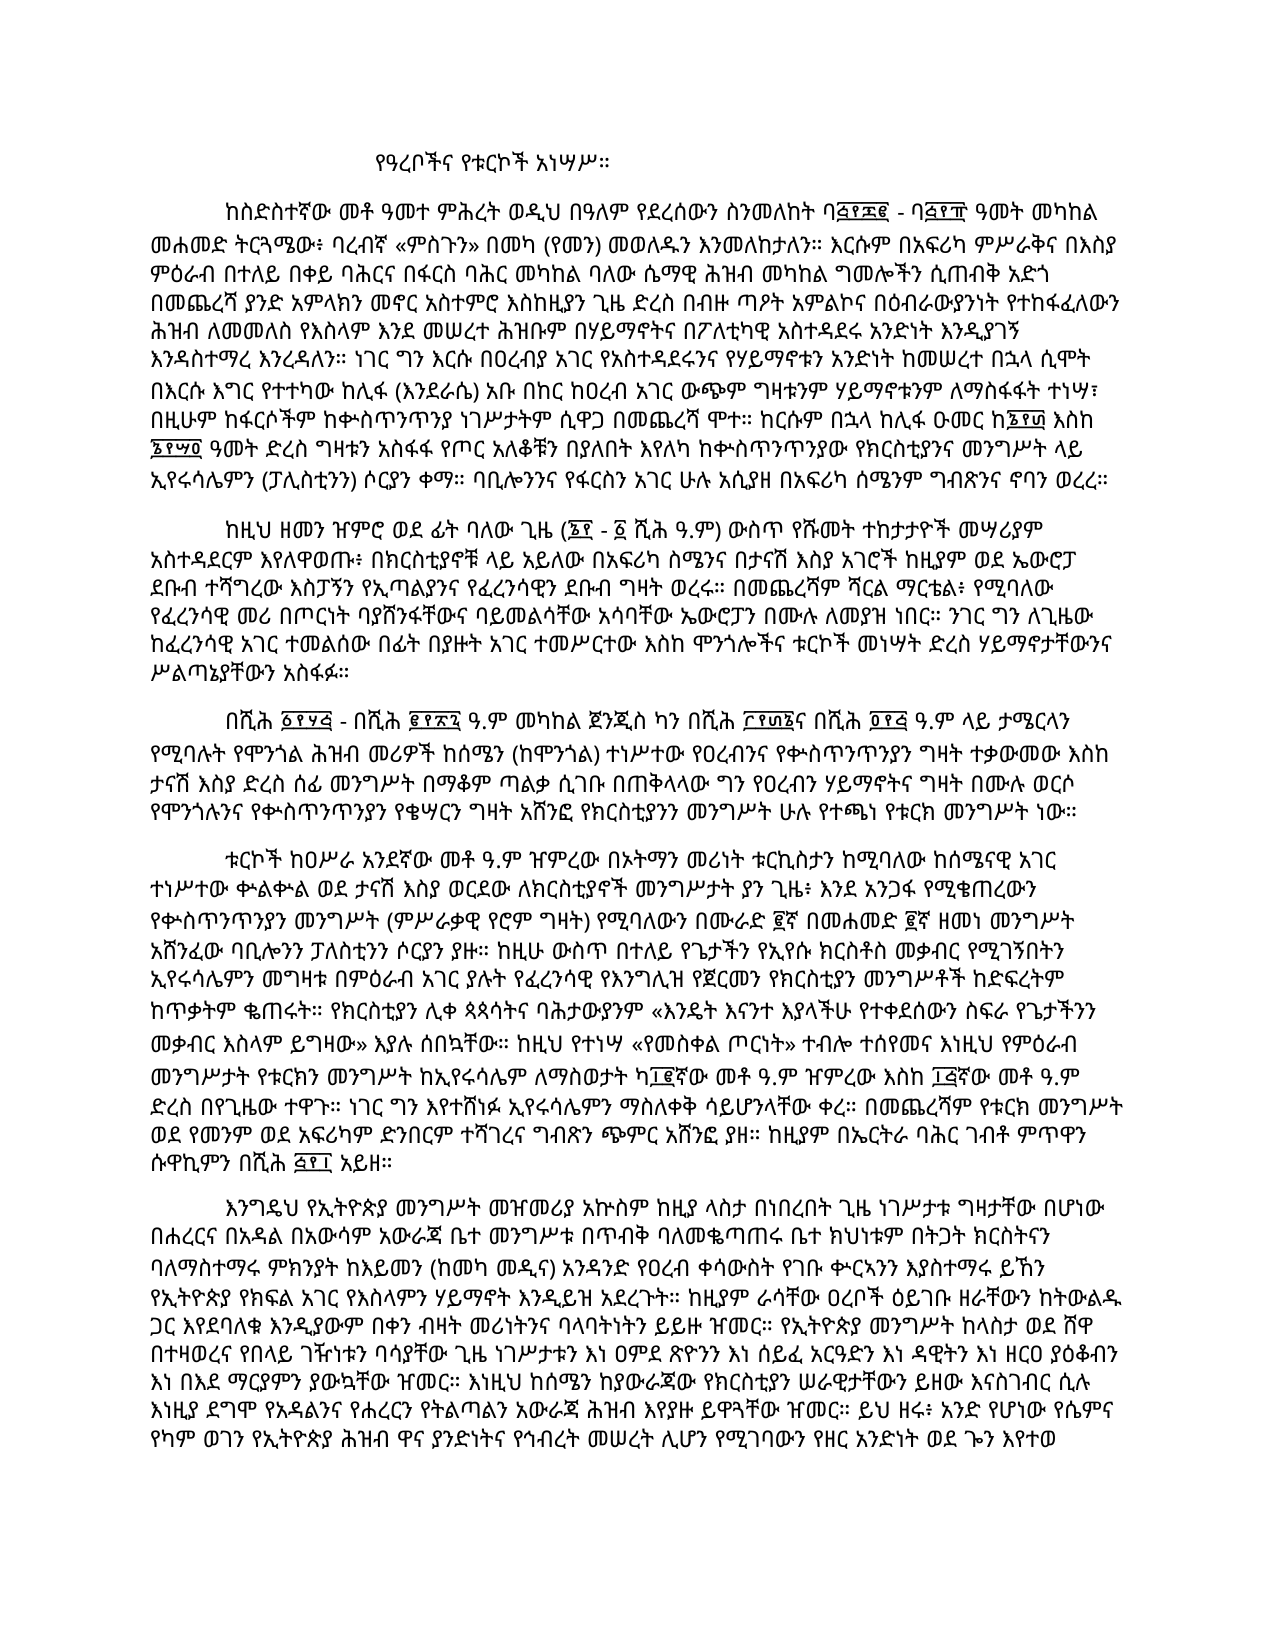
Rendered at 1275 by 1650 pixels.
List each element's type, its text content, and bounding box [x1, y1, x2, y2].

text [150, 1195, 1125, 1453]
text በሺሕ ፩፻፶፭ - በሺሕ ፪፻፳፯ ዓ.ም መካከል ጀንጂስ ካን በሺሕ ፫፻፴፮ና በሺሕ ፬፻፭ ዓ.ም ላይ ታሜርላን የሚባሉት የሞንጎል ሕዝብ መሪዎች ከሰሜን (ከሞንጎል) ተነሥተው የዐረብንና የቍስጥንጥንያን ግዛት ተቃውመው እስከ ታናሽ እስያ ድረስ ሰፊ መንግሥት በማቆም ጣልቃ ሲገቡ በጠቅላላው ግን የዐረብን ሃይማኖትና ግዛት በሙሉ ወርሶ የሞንጎሉንና የቍስጥንጥንያን የቄሣርን ግዛት አሸንፎ የክርስቲያንን መንግሥት ሁሉ የተጫነ የቱርክ መንግሥት ነው። [150, 705, 1125, 826]
text ቱርኮች ከዐሥራ አንደኛው መቶ ዓ.ም ዠምረው በኦትማን መሪነት ቱርኪስታን ከሚባለው ከሰሜናዊ አገር ተነሥተው ቍልቍል ወደ ታናሽ እስያ ወርደው ለክርስቲያኖች መንግሥታት ያን ጊዜ፥ እንደ አንጋፋ የሚቄጠረውን የቍስጥንጥንያን መንግሥት (ምሥራቃዊ የሮም ግዛት) የሚባለውን በሙራድ ፪ኛ በመሐመድ ፪ኛ ዘመነ መንግሥት አሸንፈው ባቢሎንን ፓለስቲንን ሶርያን ያዙ። ከዚሁ ውስጥ በተለይ የጌታችን የኢየሱ ክርስቶስ መቃብር የሚገኝበትን ኢየሩሳሌምን መግዛቱ በምዕራብ አገር ያሉት የፈረንሳዊ የእንግሊዝ የጀርመን የክርስቲያን መንግሥቶች ከድፍረትም ከጥቃትም ቈጠሩት። የክርስቲያን ሊቀ ጳጳሳትና ባሕታውያንም «እንዴት እናንተ እያላችሁ የተቀደሰውን ስፍራ የጌታችንን መቃብር እስላም ይግዛው» እያሉ ሰበኳቸው። ከዚህ የተነሣ «የመስቀል ጦርነት» ተብሎ ተሰየመና እነዚህ የምዕራብ መንግሥታት የቱርክን መንግሥት ከኢየሩሳሌም ለማስወታት ካ፲፪ኛው መቶ ዓ.ም ዠምረው እስከ ፲፭ኛው መቶ ዓ.ም ድረስ በየጊዜው ተዋጉ። ነገር ግን እየተሸነፉ ኢየሩሳሌምን ማስለቀቅ ሳይሆንላቸው ቀረ። በመጨረሻም የቱርክ መንግሥት ወደ የመንም ወደ አፍሪካም ድንበርም ተሻገረና ግብጽን ጭምር አሸንፎ ያዘ። ከዚያም በኤርትራ ባሕር ገብቶ ምጥዋን ሱዋኪምን በሺሕ ፭፻፲ አይዘ። [150, 844, 1125, 1177]
text የዓረቦችና የቱርኮች አነሣሥ። [150, 150, 1125, 177]
text ከዚህ ዘመን ዠምሮ ወደ ፊት ባለው ጊዜ (፮፻ - ፩ ሺሕ ዓ.ም) ውስጥ የሹመት ተከታታዮች መሣሪያም አስተዳደርም እየለዋወጡ፥ በክርስቲያኖቹ ላይ አይለው በአፍሪካ ስሜንና በታናሽ እስያ አገሮች ከዚያም ወደ ኤውሮፓ ደቡብ ተሻግረው እስፓኝን የኢጣልያንና የፈረንሳዊን ደቡብ ግዛት ወረሩ። በመጨረሻም ሻርል ማርቴል፥ የሚባለው የፈረንሳዊ መሪ በጦርነት ባያሸንፋቸውና ባይመልሳቸው አሳባቸው ኤውሮፓን በሙሉ ለመያዝ ነበር። ንገር ግን ለጊዜው ከፈረንሳዊ አገር ተመልሰው በፊት በያዙት አገር ተመሥርተው እስከ ሞንጎሎችና ቱርኮች መነሣት ድረስ ሃይማኖታቸውንና ሥልጣኔያቸውን አስፋፉ። [150, 514, 1125, 687]
text ከስድስተኛው መቶ ዓመተ ምሕረት ወዲህ በዓለም የደረሰውን ስንመለከት ባ፭፻፷፪ - ባ፭፻፹ ዓመት መካከል መሐመድ ትርጓሜው፥ ባረብኛ «ምስጉን» በመካ (የመን) መወለዱን እንመለከታለን። እርሱም በአፍሪካ ምሥራቅና በእስያ ምዕራብ በተለይ በቀይ ባሕርና በፋርስ ባሕር መካከል ባለው ሴማዊ ሕዝብ መካከል ግመሎችን ሲጠብቅ አድጎ በመጨረሻ ያንድ አምላክን መኖር አስተምሮ እስከዚያን ጊዜ ድረስ በብዙ ጣዖት አምልኮና በዕብራውያንነት የተከፋፈለውን ሕዝብ ለመመለስ የእስላም እንደ መሠረተ ሕዝቡም በሃይማኖትና በፖለቲካዊ አስተዳደሩ አንድነት እንዲያገኝ እንዳስተማረ እንረዳለን። ነገር ግን እርሱ በዐረብያ አገር የአስተዳደሩንና የሃይማኖቱን አንድነት ከመሠረተ በኋላ ሲሞት በእርሱ እግር የተተካው ከሊፋ (እንደራሴ) አቡ በከር ከዐረብ አገር ውጭም ግዛቱንም ሃይማኖቱንም ለማስፋፋት ተነሣ፣ በዚሁም ከፋርሶችም ከቍስጥንጥንያ ነገሥታትም ሲዋጋ በመጨረሻ ሞተ። ከርሱም በኋላ ከሊፋ ዑመር ከ፮፻፴ እስከ ፮፻፵፬ ዓመት ድረስ ግዛቱን አስፋፋ የጦር አለቆቹን በያለበት እየለካ ከቍስጥንጥንያው የክርስቲያንና መንግሥት ላይ ኢየሩሳሌምን (ፓሊስቲንን) ሶርያን ቀማ። ባቢሎንንና የፋርስን አገር ሁሉ አሲያዘ በአፍሪካ ሰሜንም ግብጽንና ኖባን ወረረ። [150, 196, 1125, 496]
